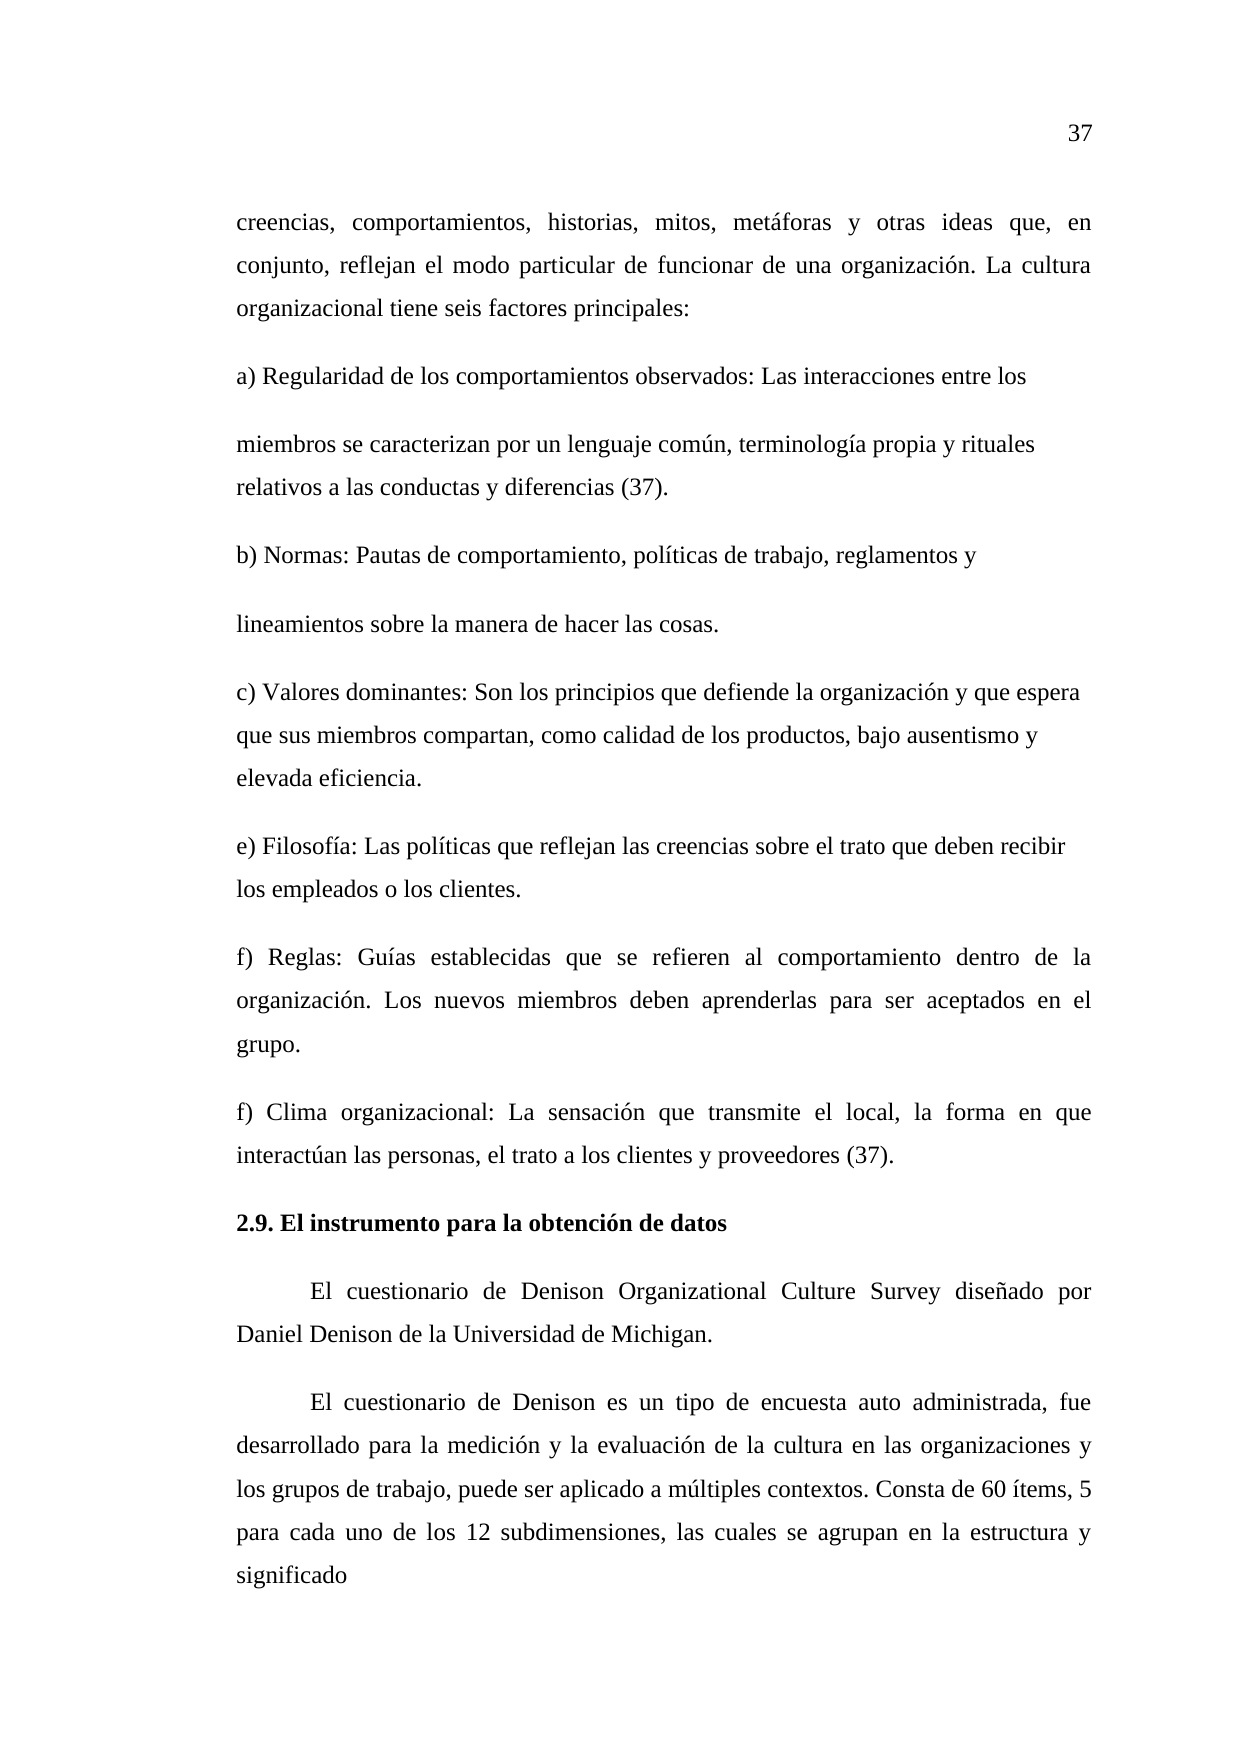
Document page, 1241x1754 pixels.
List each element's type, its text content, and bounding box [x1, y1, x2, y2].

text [236, 207, 1092, 322]
text 2.9. El instrumento para la obtención de datos [236, 1208, 1092, 1237]
text El cuestionario de Denison es un tipo de encuesta auto administrada, fue desarrollado para la medición y la evaluación de la cultura en las organizaciones y los grupos de trabajo, puede ser aplicado a múltiples contextos. Consta de 60 ítems, 5 para cada uno de los 12 subdimensiones, las cuales se agrupan en la estructura y significado [236, 1387, 1092, 1589]
text f) Reglas: Guías establecidas que se refieren al comportamiento dentro de la organización. Los nuevos miembros deben aprenderlas para ser aceptados en el grupo. [236, 942, 1092, 1057]
text c) Valores dominantes: Son los principios que defiende la organización y que espera que sus miembros compartan, como calidad de los productos, bajo ausentismo y elevada eficiencia. [236, 677, 1092, 792]
text El cuestionario de Denison Organizational Culture Survey diseñado por Daniel Denison de la Universidad de Michigan. [236, 1276, 1092, 1348]
text b) Normas: Pautas de comportamiento, políticas de trabajo, reglamentos y [236, 541, 1092, 569]
text f) Clima organizacional: La sensación que transmite el local, la forma en que interactúan las personas, el trato a los clientes y proveedores (37). [236, 1097, 1092, 1169]
text lineamientos sobre la manera de hacer las cosas. [236, 609, 1092, 637]
text a) Regularidad de los comportamientos observados: Las interacciones entre los [236, 361, 1092, 390]
text miembros se caracterizan por un lenguaje común, terminología propia y rituales relativos a las conductas y diferencias (37). [236, 429, 1092, 501]
text e) Filosofía: Las políticas que reflejan las creencias sobre el trato que deben recibir los empleados o los clientes. [236, 831, 1092, 903]
